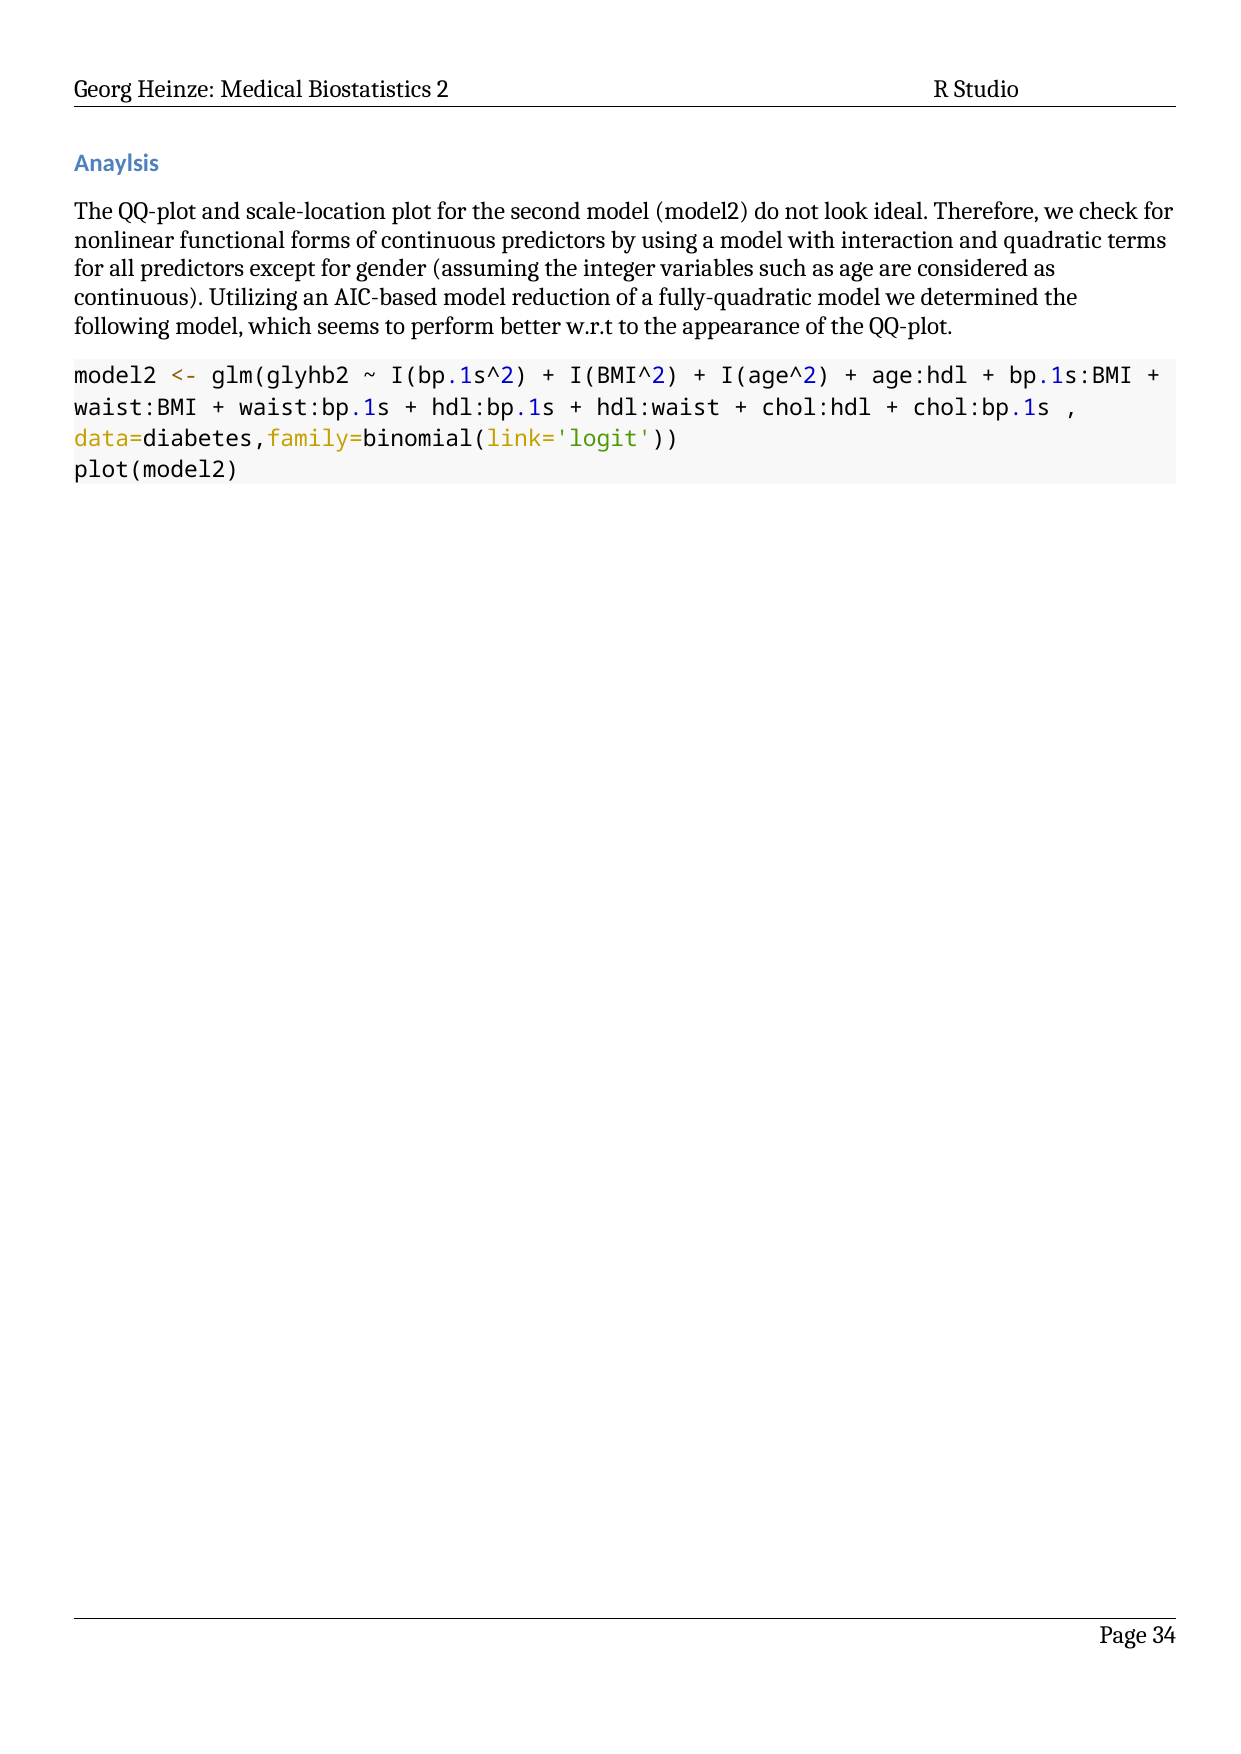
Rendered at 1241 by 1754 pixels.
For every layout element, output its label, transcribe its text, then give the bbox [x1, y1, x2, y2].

subtitle Anaylsis [74, 148, 1176, 178]
text model2 <- glm(glyhb2 ~ I(bp.1s^2) + I(BMI^2) + I(age^2) + age:hdl + bp.1s:BMI + waist:BMI + waist:bp.1s + hdl:bp.1s + hdl:waist + chol:hdl + chol:bp.1s , data=diabetes,family=binomial(link='logit')) plot(model2) [239, 359, 1176, 484]
text The QQ-plot and scale-location plot for the second model (model2) do not look ideal. Therefore, we check for nonlinear functional forms of continuous predictors by using a model with interaction and quadratic terms for all predictors except for gender (assuming the integer variables such as age are considered as continuous). Utilizing an AIC-based model reduction of a fully-quadratic model we determined the following model, which seems to perform better w.r.t to the appearance of the QQ-plot. [74, 197, 1176, 341]
